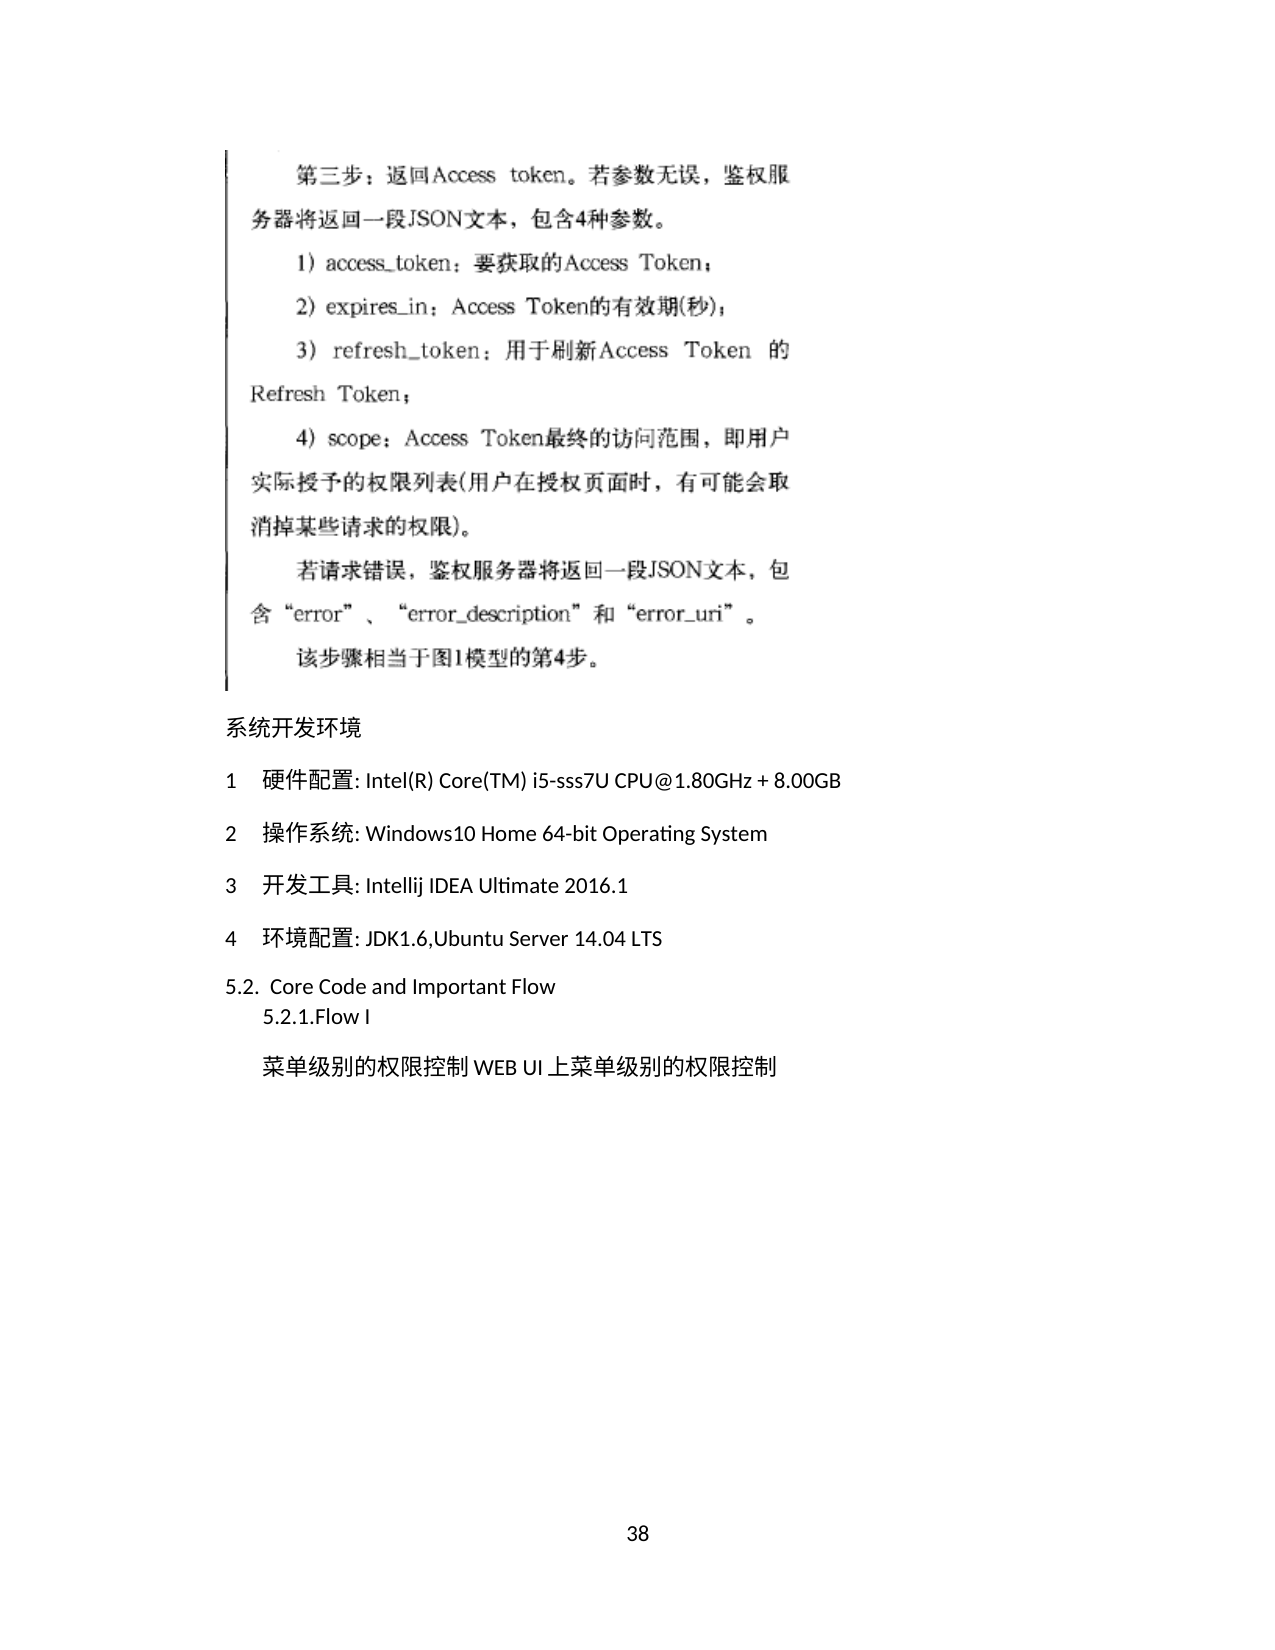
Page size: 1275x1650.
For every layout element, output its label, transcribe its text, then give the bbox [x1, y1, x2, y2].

text 菜单级别的权限控制WEB UI上菜单级别的权限控制 [240, 1049, 1087, 1082]
text 4 环境配置: JDK1.6,Ubuntu Server 14.04 LTS [225, 919, 1087, 953]
list Core Code and Important Flow [225, 972, 1087, 1000]
picture [225, 150, 850, 691]
text 3 开发工具: Intellij IDEA Ultimate 2016.1 [225, 867, 1087, 900]
text 2 操作系统: Windows10 Home 64-bit Operating System [225, 814, 1087, 848]
text 1 硬件配置: Intel(R) Core(TM) i5-sss7U CPU@1.80GHz + 8.00GB [225, 762, 1087, 795]
list Flow I [262, 1002, 1087, 1030]
text 系统开发环境 [225, 709, 1087, 743]
